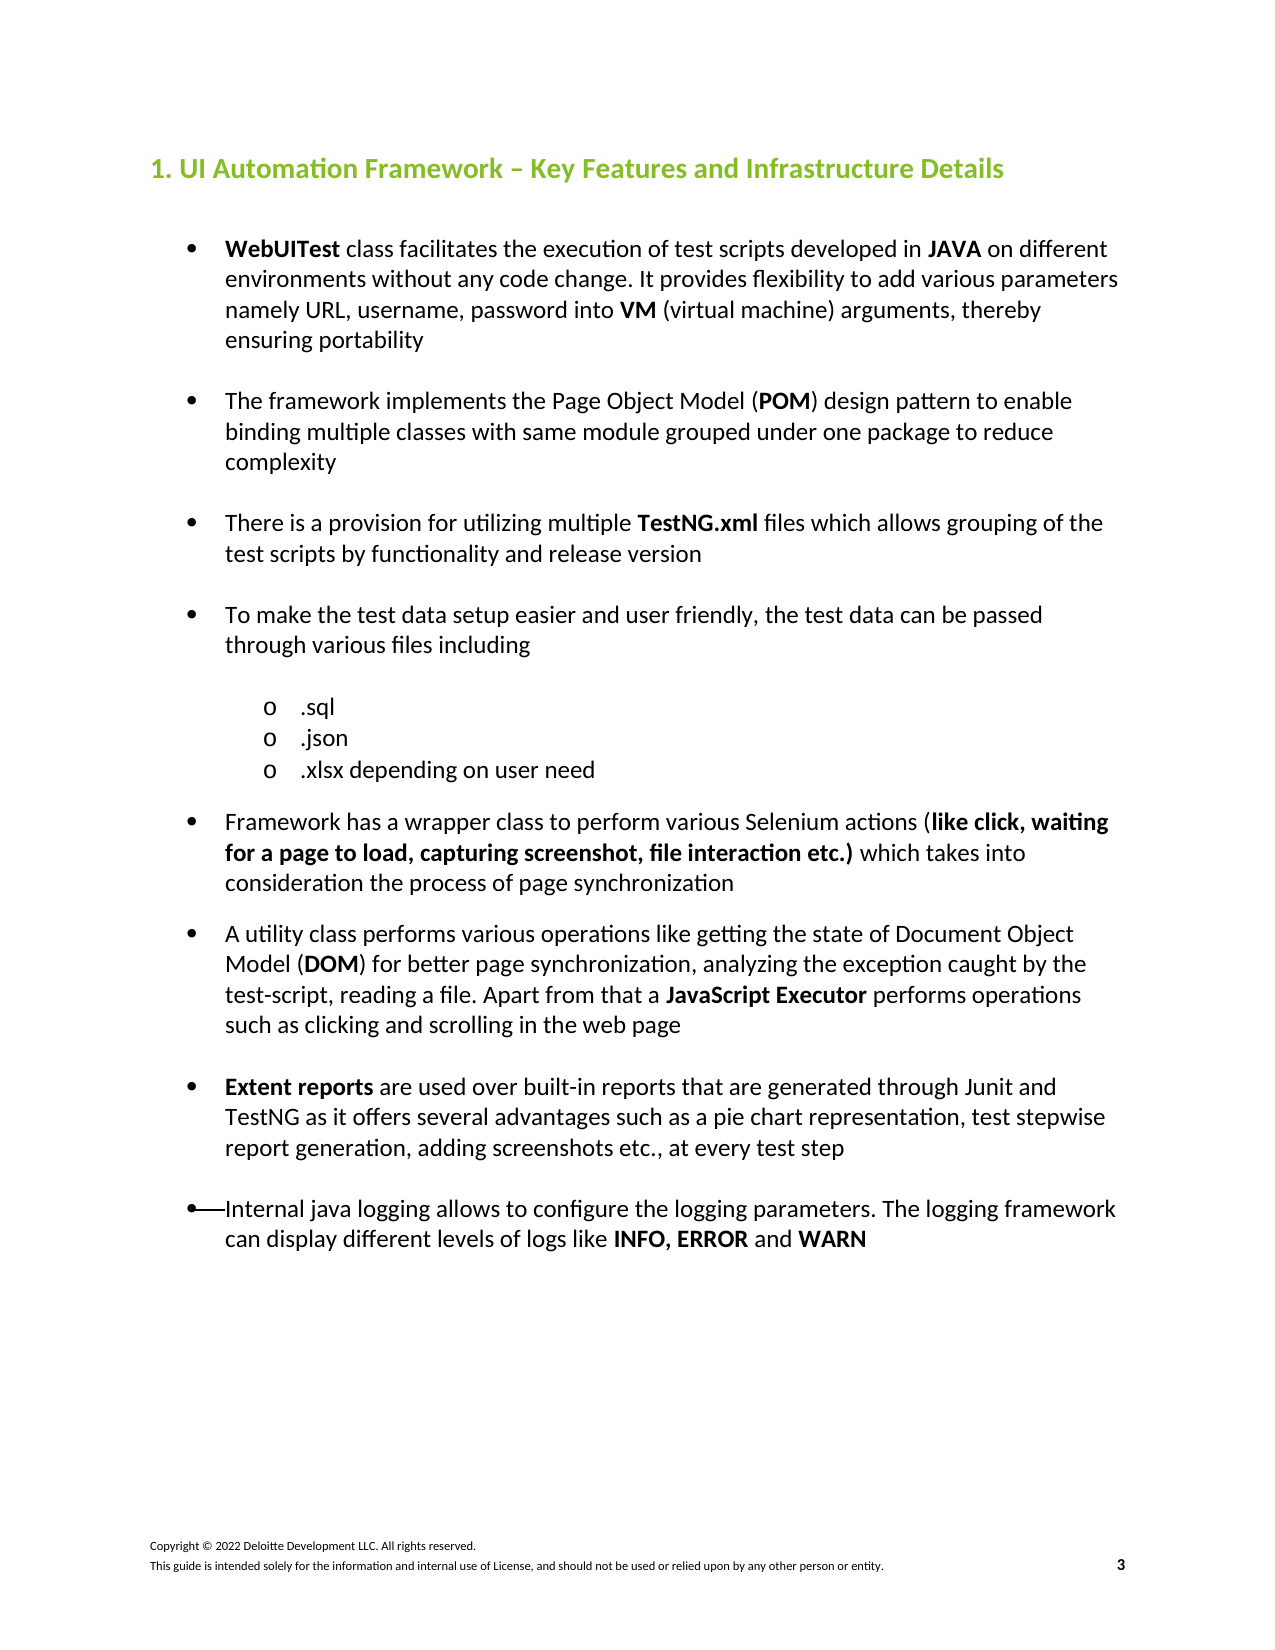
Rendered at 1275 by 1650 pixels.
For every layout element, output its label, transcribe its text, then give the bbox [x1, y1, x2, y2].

list The framework implements the Page Object Model (POM) design pattern to enable binding multiple classes with same module grouped under one package to reduce complexity [187, 385, 1125, 477]
subtitle 1. UI Automation Framework – Key Features and Infrastructure Details [150, 150, 1125, 186]
list Extent reports are used over built-in reports that are generated through Junit and TestNG as it offers several advantages such as a pie chart representation, test stepwise report generation, adding screenshots etc., at every test step [187, 1071, 1125, 1162]
list Internal java logging allows to configure the logging parameters. The logging framework can display different levels of logs like INFO, ERROR and WARN [187, 1193, 1125, 1254]
list WebUITest class facilitates the execution of test scripts developed in JAVA on different environments without any code change. It provides flexibility to add various parameters namely URL, username, password into VM (virtual machine) arguments, thereby ensuring portability [187, 233, 1125, 355]
list .xlsx depending on user need [262, 754, 1125, 806]
list .sql [262, 691, 1125, 722]
list To make the test data setup easier and user friendly, the test data can be passed through various files including [187, 599, 1125, 660]
list A utility class performs various operations like getting the state of Document Object Model (DOM) for better page synchronization, analyzing the exception caught by the test-script, reading a file. Apart from that a JavaScript Executor performs operations such as clicking and scrolling in the web page [187, 918, 1125, 1040]
list Framework has a wrapper class to perform various Selenium actions (like click, waiting for a page to load, capturing screenshot, file interaction etc.) which takes into consideration the process of page synchronization [187, 806, 1125, 918]
list There is a provision for utilizing multiple TestNG.xml files which allows grouping of the test scripts by functionality and release version [187, 507, 1125, 568]
list .json [262, 722, 1125, 754]
